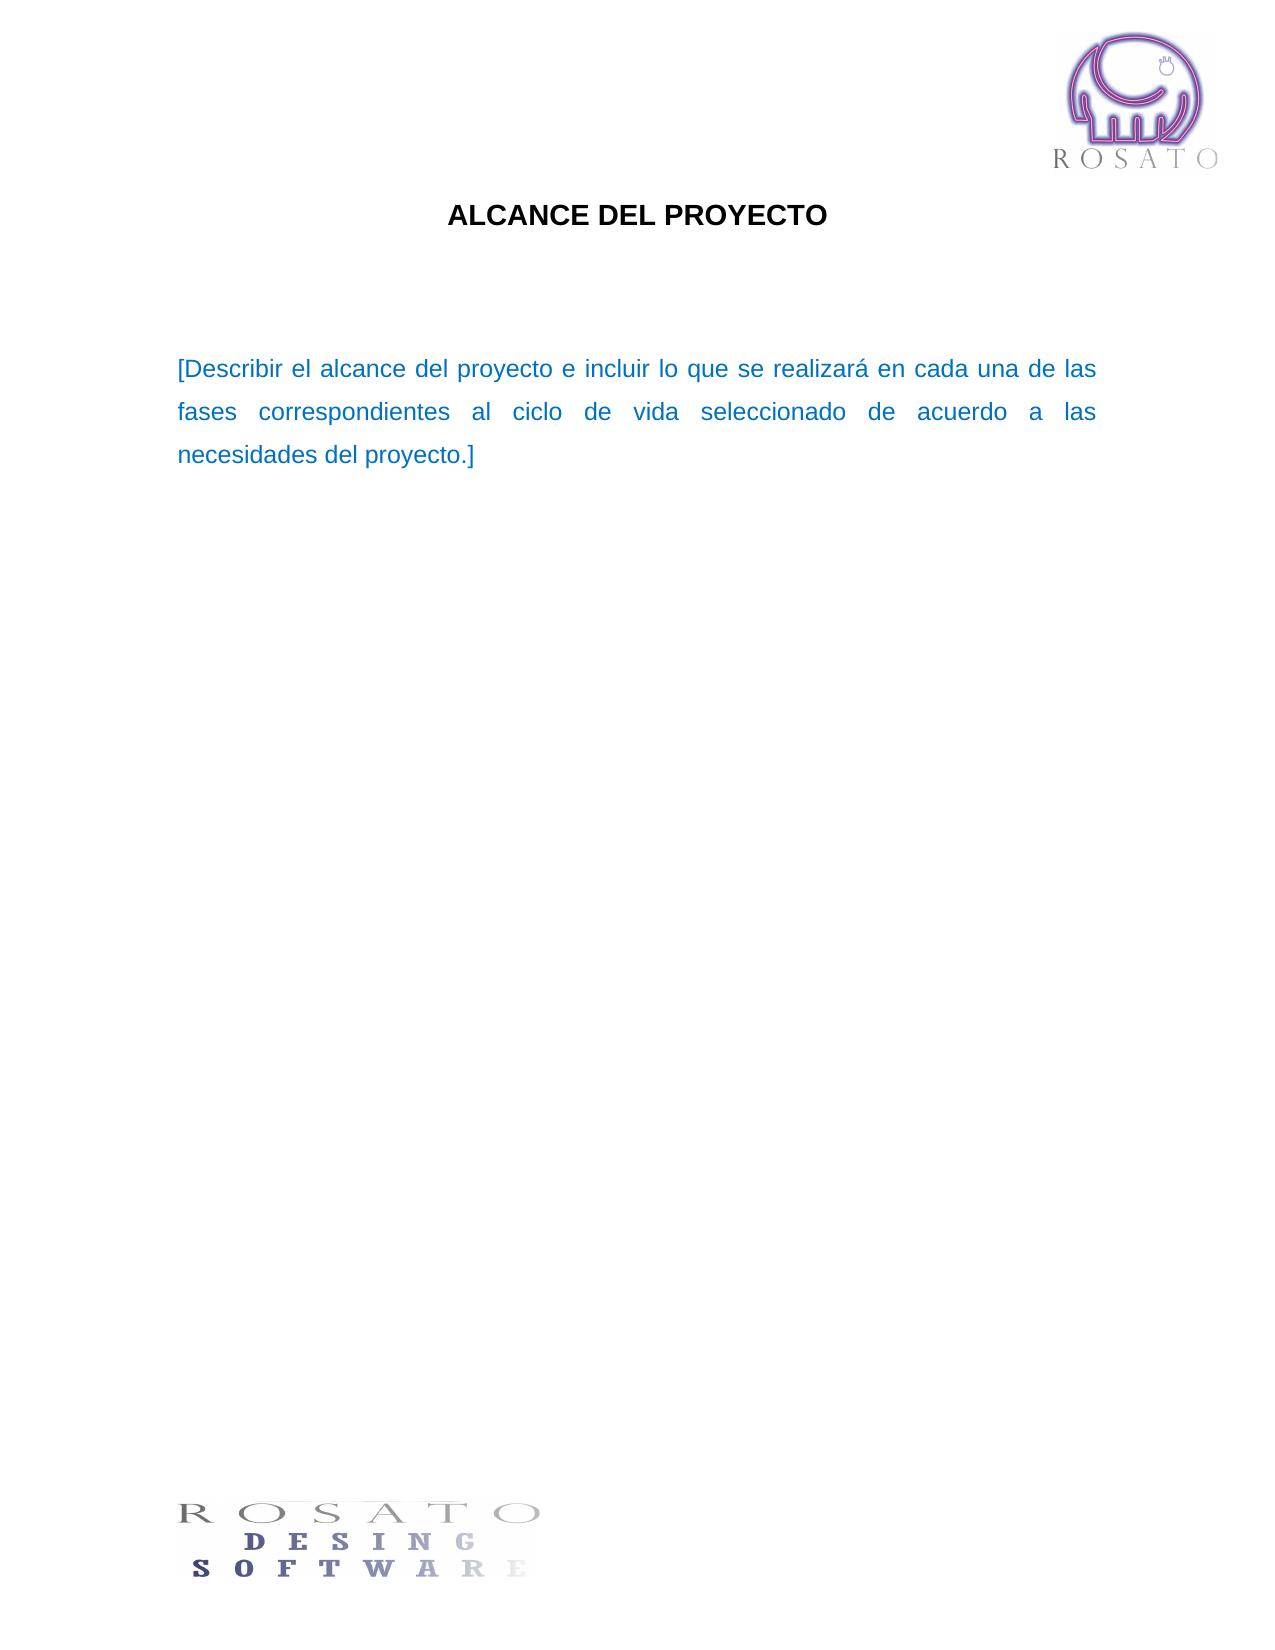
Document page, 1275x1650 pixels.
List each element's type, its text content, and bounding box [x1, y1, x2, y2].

subtitle ALCANCE DEL PROYECTO [177, 198, 1098, 231]
text [Describir el alcance del proyecto e incluir lo que se realizará en cada una de las fases correspondientes al ciclo de vida seleccionado de acuerdo a las necesidades del proyecto.] [177, 354, 1098, 469]
picture [177, 1501, 540, 1577]
picture [1053, 31, 1218, 177]
